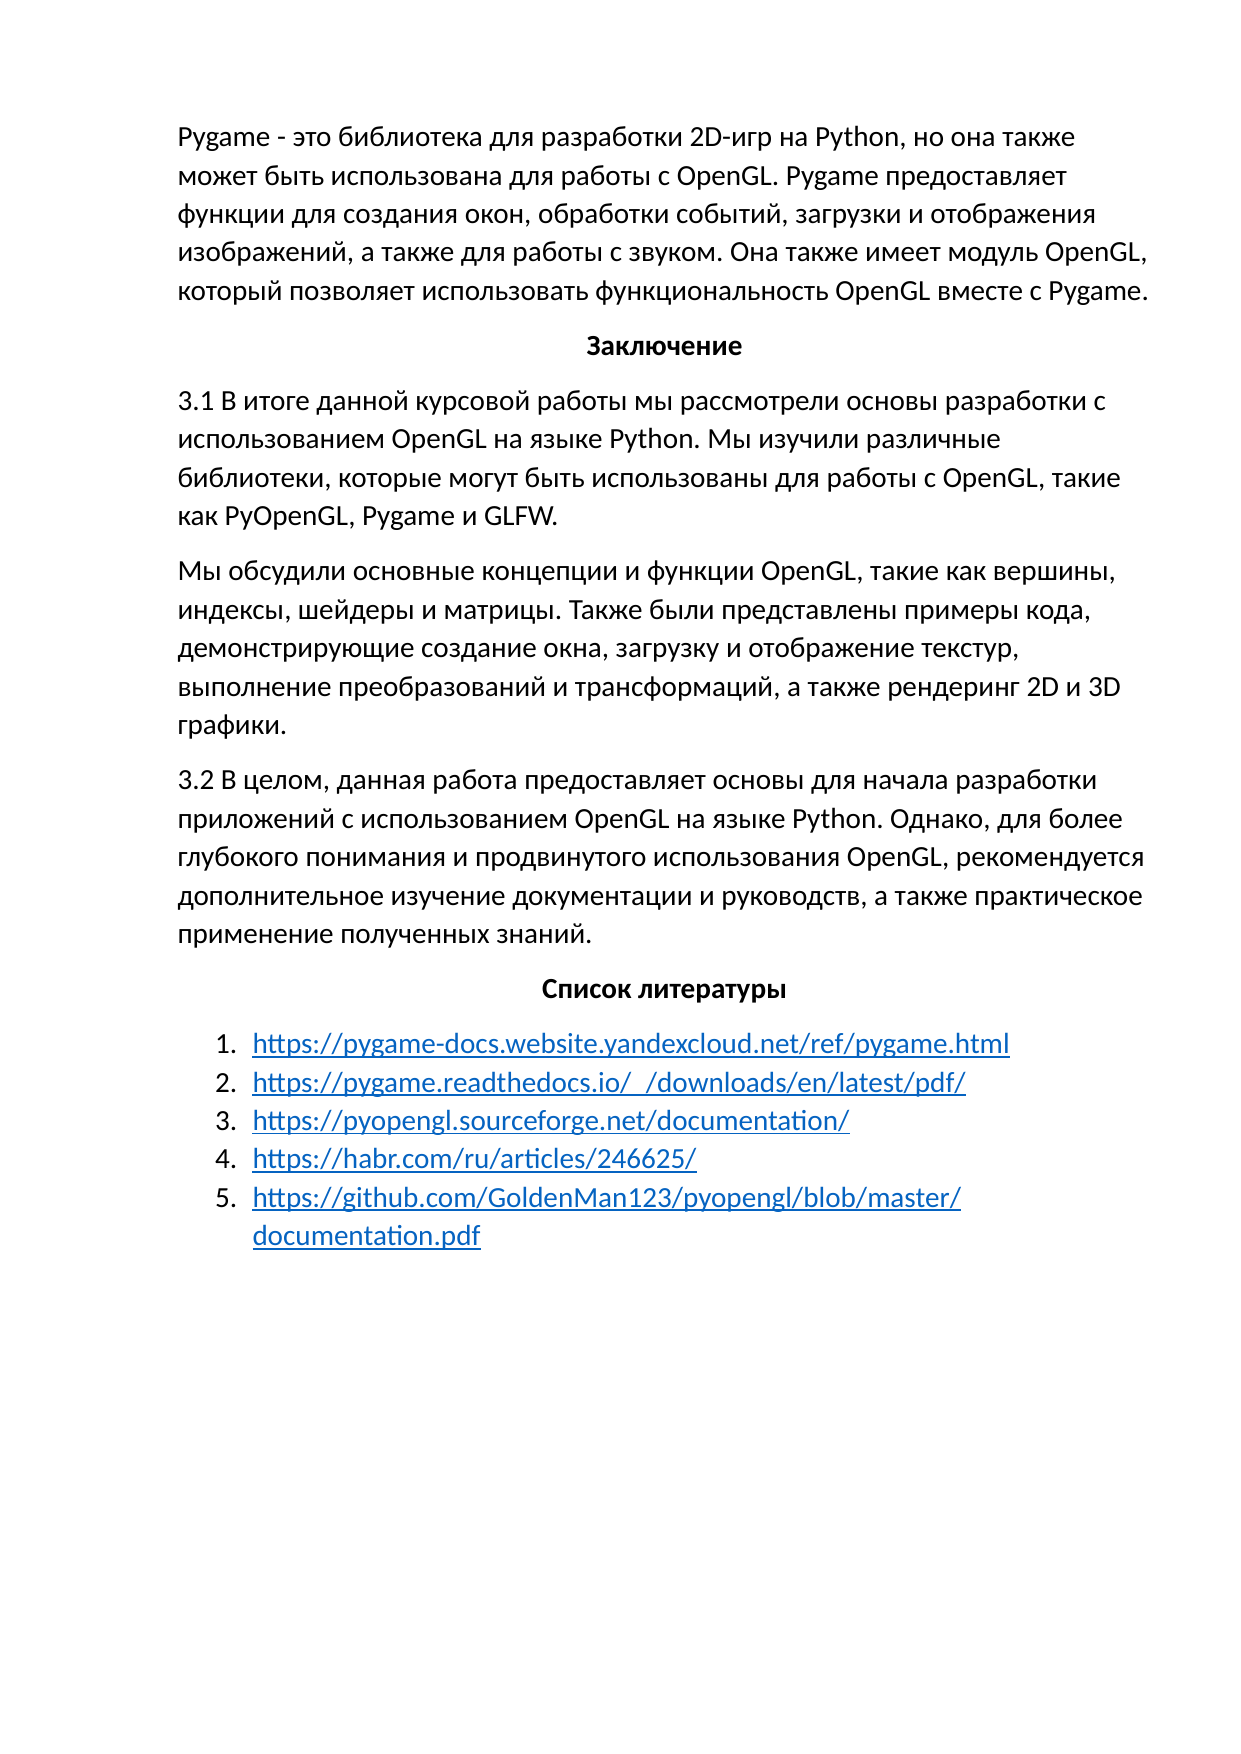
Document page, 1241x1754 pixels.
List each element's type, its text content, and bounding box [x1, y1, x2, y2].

list https://habr.com/ru/articles/246625/ [215, 1141, 1152, 1176]
text Список литературы [177, 970, 1152, 1006]
list https://pygame-docs.website.yandexcloud.net/ref/pygame.html [215, 1025, 1152, 1061]
text Заключение [177, 327, 1152, 363]
text 3.2 В целом, данная работа предоставляет основы для начала разработки приложений с использованием OpenGL на языке Python. Однако, для более глубокого понимания и продвинутого использования OpenGL, рекомендуется дополнительное изучение документации и руководств, а также практическое применение полученных знаний. [177, 761, 1152, 951]
list https://pyopengl.sourceforge.net/documentation/ [215, 1102, 1152, 1138]
list https://github.com/GoldenMan123/pyopengl/blob/master/documentation.pdf [215, 1179, 1152, 1253]
text Pygame - это библиотека для разработки 2D-игр на Python, но она также может быть использована для работы с OpenGL. Pygame предоставляет функции для создания окон, обработки событий, загрузки и отображения изображений, а также для работы с звуком. Она также имеет модуль OpenGL, который позволяет использовать функциональность OpenGL вместе с Pygame. [177, 118, 1152, 307]
text Мы обсудили основные концепции и функции OpenGL, такие как вершины, индексы, шейдеры и матрицы. Также были представлены примеры кода, демонстрирующие создание окна, загрузку и отображение текстур, выполнение преобразований и трансформаций, а также рендеринг 2D и 3D графики. [177, 552, 1152, 742]
list https://pygame.readthedocs.io/_/downloads/en/latest/pdf/ [215, 1064, 1152, 1099]
text 3.1 В итоге данной курсовой работы мы рассмотрели основы разработки с использованием OpenGL на языке Python. Мы изучили различные библиотеки, которые могут быть использованы для работы с OpenGL, такие как PyOpenGL, Pygame и GLFW. [177, 382, 1152, 533]
